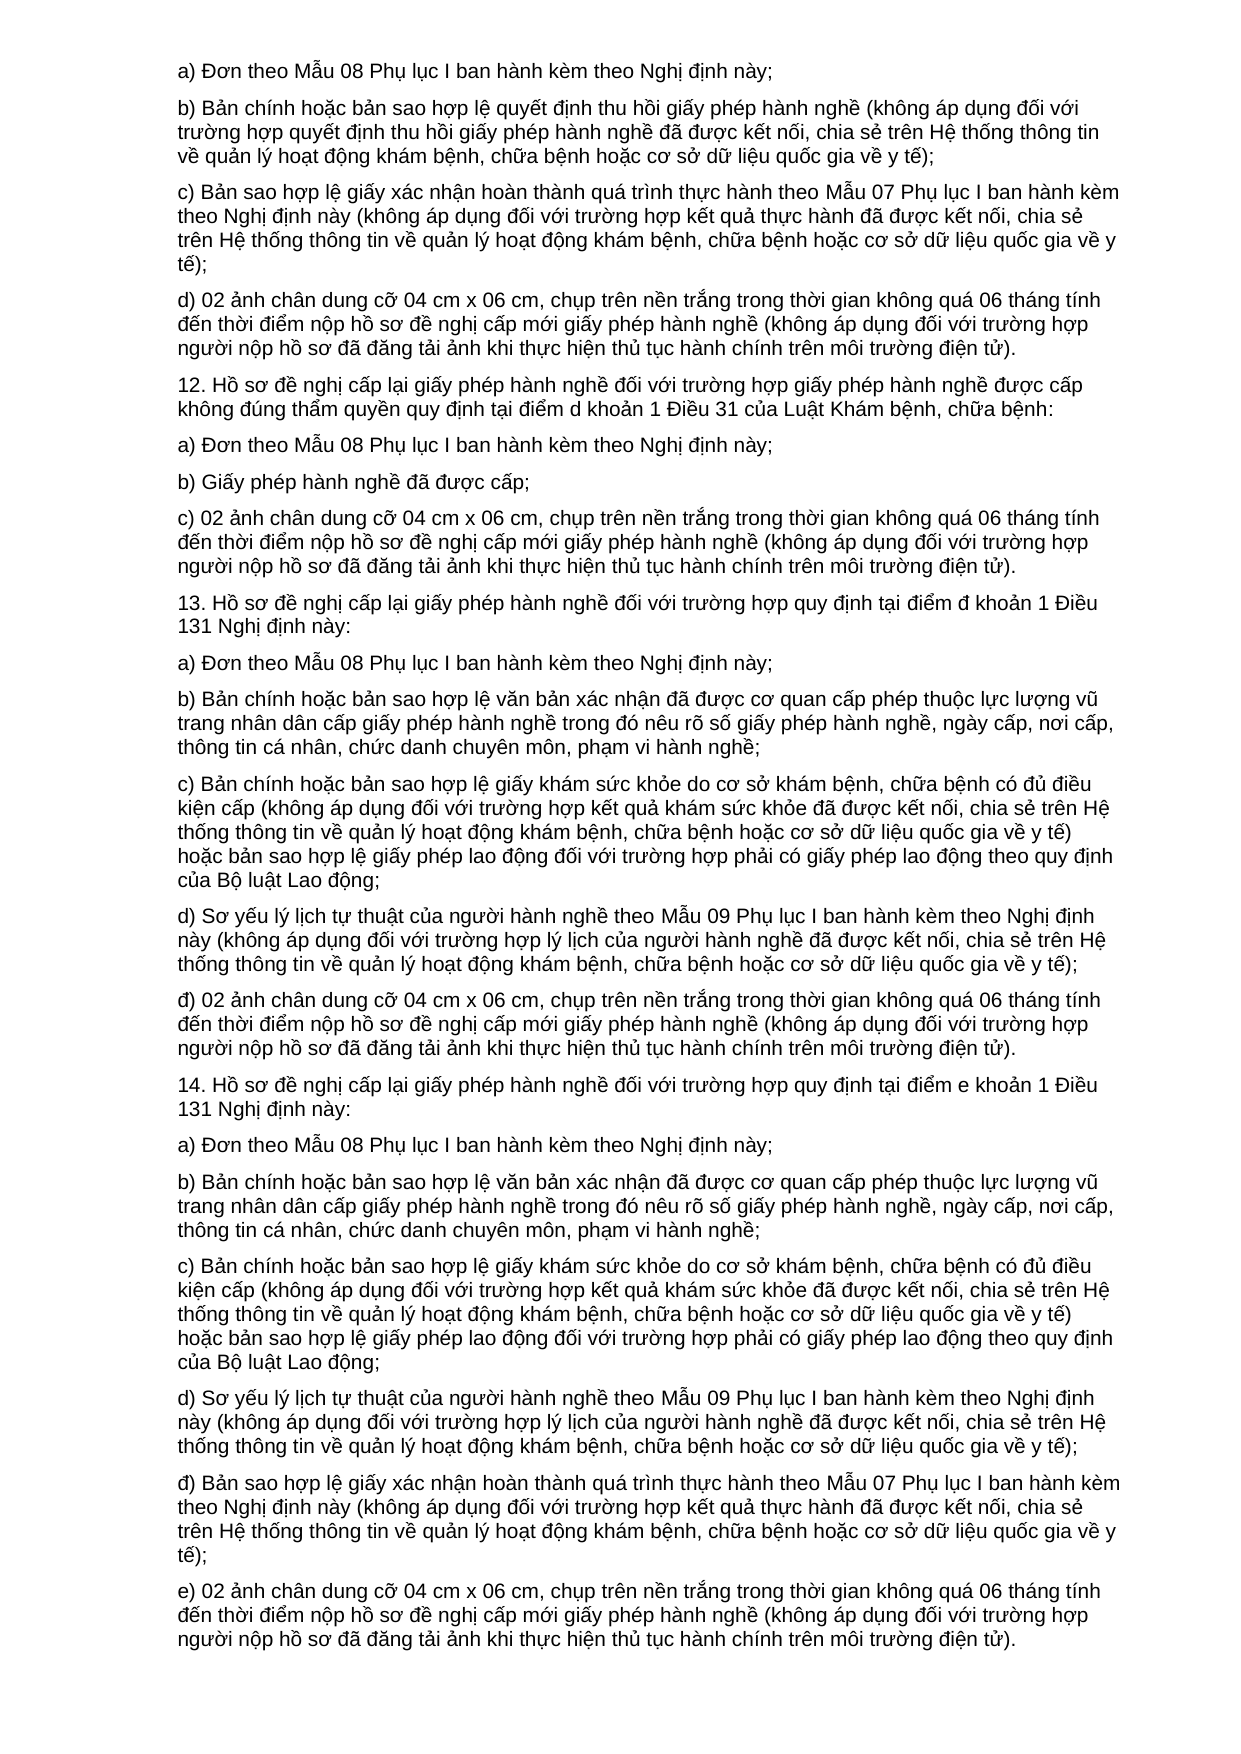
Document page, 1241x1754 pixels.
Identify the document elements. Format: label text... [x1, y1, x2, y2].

text a) Đơn theo Mẫu 08 Phụ lục I ban hành kèm theo Nghị định này; [177, 59, 1122, 83]
text b) Bản chính hoặc bản sao hợp lệ văn bản xác nhận đã được cơ quan cấp phép thuộc lực lượng vũ trang nhân dân cấp giấy phép hành nghề trong đó nêu rõ số giấy phép hành nghề, ngày cấp, nơi cấp, thông tin cá nhân, chức danh chuyên môn, phạm vi hành nghề; [177, 687, 1122, 759]
text đ) Bản sao hợp lệ giấy xác nhận hoàn thành quá trình thực hành theo Mẫu 07 Phụ lục I ban hành kèm theo Nghị định này (không áp dụng đối với trường hợp kết quả thực hành đã được kết nối, chia sẻ trên Hệ thống thông tin về quản lý hoạt động khám bệnh, chữa bệnh hoặc cơ sở dữ liệu quốc gia về y tế); [177, 1471, 1122, 1566]
text d) 02 ảnh chân dung cỡ 04 cm x 06 cm, chụp trên nền trắng trong thời gian không quá 06 tháng tính đến thời điểm nộp hồ sơ đề nghị cấp mới giấy phép hành nghề (không áp dụng đối với trường hợp người nộp hồ sơ đã đăng tải ảnh khi thực hiện thủ tục hành chính trên môi trường điện tử). [177, 288, 1122, 360]
text d) Sơ yếu lý lịch tự thuật của người hành nghề theo Mẫu 09 Phụ lục I ban hành kèm theo Nghị định này (không áp dụng đối với trường hợp lý lịch của người hành nghề đã được kết nối, chia sẻ trên Hệ thống thông tin về quản lý hoạt động khám bệnh, chữa bệnh hoặc cơ sở dữ liệu quốc gia về y tế); [177, 1386, 1122, 1458]
text b) Bản chính hoặc bản sao hợp lệ văn bản xác nhận đã được cơ quan cấp phép thuộc lực lượng vũ trang nhân dân cấp giấy phép hành nghề trong đó nêu rõ số giấy phép hành nghề, ngày cấp, nơi cấp, thông tin cá nhân, chức danh chuyên môn, phạm vi hành nghề; [177, 1169, 1122, 1241]
text e) 02 ảnh chân dung cỡ 04 cm x 06 cm, chụp trên nền trắng trong thời gian không quá 06 tháng tính đến thời điểm nộp hồ sơ đề nghị cấp mới giấy phép hành nghề (không áp dụng đối với trường hợp người nộp hồ sơ đã đăng tải ảnh khi thực hiện thủ tục hành chính trên môi trường điện tử). [177, 1579, 1122, 1651]
text đ) 02 ảnh chân dung cỡ 04 cm x 06 cm, chụp trên nền trắng trong thời gian không quá 06 tháng tính đến thời điểm nộp hồ sơ đề nghị cấp mới giấy phép hành nghề (không áp dụng đối với trường hợp người nộp hồ sơ đã đăng tải ảnh khi thực hiện thủ tục hành chính trên môi trường điện tử). [177, 988, 1122, 1060]
text b) Giấy phép hành nghề đã được cấp; [177, 469, 1122, 493]
text 12. Hồ sơ đề nghị cấp lại giấy phép hành nghề đối với trường hợp giấy phép hành nghề được cấp không đúng thẩm quyền quy định tại điểm d khoản 1 Điều 31 của Luật Khám bệnh, chữa bệnh: [177, 373, 1122, 421]
text a) Đơn theo Mẫu 08 Phụ lục I ban hành kèm theo Nghị định này; [177, 1133, 1122, 1157]
text a) Đơn theo Mẫu 08 Phụ lục I ban hành kèm theo Nghị định này; [177, 651, 1122, 675]
text 13. Hồ sơ đề nghị cấp lại giấy phép hành nghề đối với trường hợp quy định tại điểm đ khoản 1 Điều 131 Nghị định này: [177, 590, 1122, 638]
text c) Bản sao hợp lệ giấy xác nhận hoàn thành quá trình thực hành theo Mẫu 07 Phụ lục I ban hành kèm theo Nghị định này (không áp dụng đối với trường hợp kết quả thực hành đã được kết nối, chia sẻ trên Hệ thống thông tin về quản lý hoạt động khám bệnh, chữa bệnh hoặc cơ sở dữ liệu quốc gia về y tế); [177, 180, 1122, 276]
text a) Đơn theo Mẫu 08 Phụ lục I ban hành kèm theo Nghị định này; [177, 433, 1122, 457]
text d) Sơ yếu lý lịch tự thuật của người hành nghề theo Mẫu 09 Phụ lục I ban hành kèm theo Nghị định này (không áp dụng đối với trường hợp lý lịch của người hành nghề đã được kết nối, chia sẻ trên Hệ thống thông tin về quản lý hoạt động khám bệnh, chữa bệnh hoặc cơ sở dữ liệu quốc gia về y tế); [177, 904, 1122, 976]
text c) Bản chính hoặc bản sao hợp lệ giấy khám sức khỏe do cơ sở khám bệnh, chữa bệnh có đủ điều kiện cấp (không áp dụng đối với trường hợp kết quả khám sức khỏe đã được kết nối, chia sẻ trên Hệ thống thông tin về quản lý hoạt động khám bệnh, chữa bệnh hoặc cơ sở dữ liệu quốc gia về y tế) hoặc bản sao hợp lệ giấy phép lao động đối với trường hợp phải có giấy phép lao động theo quy định của Bộ luật Lao động; [177, 772, 1122, 891]
text c) Bản chính hoặc bản sao hợp lệ giấy khám sức khỏe do cơ sở khám bệnh, chữa bệnh có đủ điều kiện cấp (không áp dụng đối với trường hợp kết quả khám sức khỏe đã được kết nối, chia sẻ trên Hệ thống thông tin về quản lý hoạt động khám bệnh, chữa bệnh hoặc cơ sở dữ liệu quốc gia về y tế) hoặc bản sao hợp lệ giấy phép lao động đối với trường hợp phải có giấy phép lao động theo quy định của Bộ luật Lao động; [177, 1254, 1122, 1374]
text 14. Hồ sơ đề nghị cấp lại giấy phép hành nghề đối với trường hợp quy định tại điểm e khoản 1 Điều 131 Nghị định này: [177, 1073, 1122, 1121]
